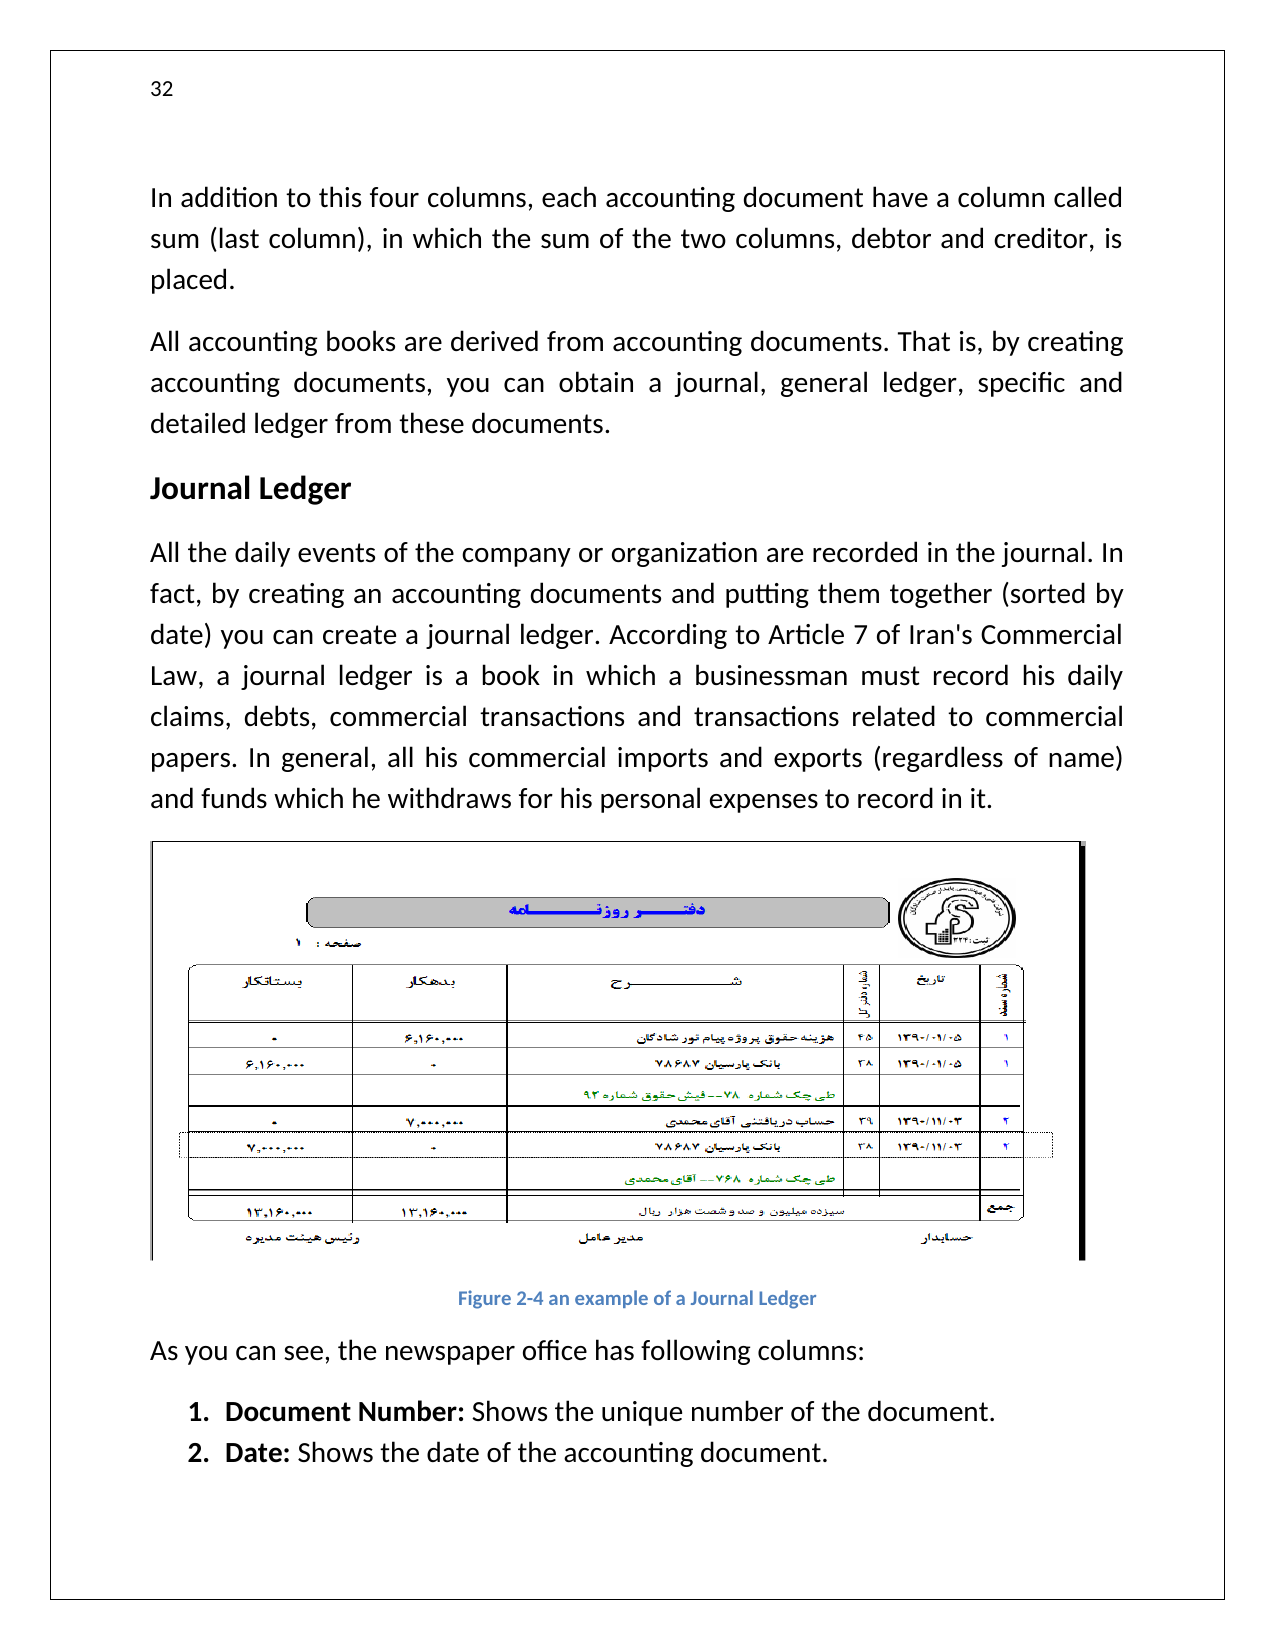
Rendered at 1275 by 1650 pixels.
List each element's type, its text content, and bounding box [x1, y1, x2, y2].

text All the daily events of the company or organization are recorded in the journal. In fact, by creating an accounting documents and putting them together (sorted by date) you can create a journal ledger. According to Article 7 of Iran's Commercial Law, a journal ledger is a book in which a businessman must record his daily claims, debts, commercial transactions and transactions related to commercial papers. In general, all his commercial imports and exports (regardless of name) and funds which he withdraws for his personal expenses to record in it. [150, 534, 1125, 816]
list Date: Shows the date of the accounting document. [187, 1434, 1125, 1470]
text Journal Ledger [150, 467, 1125, 507]
picture [150, 841, 1088, 1261]
list Document Number: Shows the unique number of the document. [187, 1393, 1125, 1429]
text As you can see, the newspaper office has following columns: [150, 1332, 1125, 1367]
text All accounting books are derived from accounting documents. That is, by creating accounting documents, you can obtain a journal, general ledger, specific and detailed ledger from these documents. [150, 323, 1125, 441]
text Figure 2-4 an example of a Journal Ledger [150, 1285, 1125, 1311]
text In addition to this four columns, each accounting document have a column called sum (last column), in which the sum of the two columns, debtor and creditor, is placed. [150, 179, 1125, 297]
